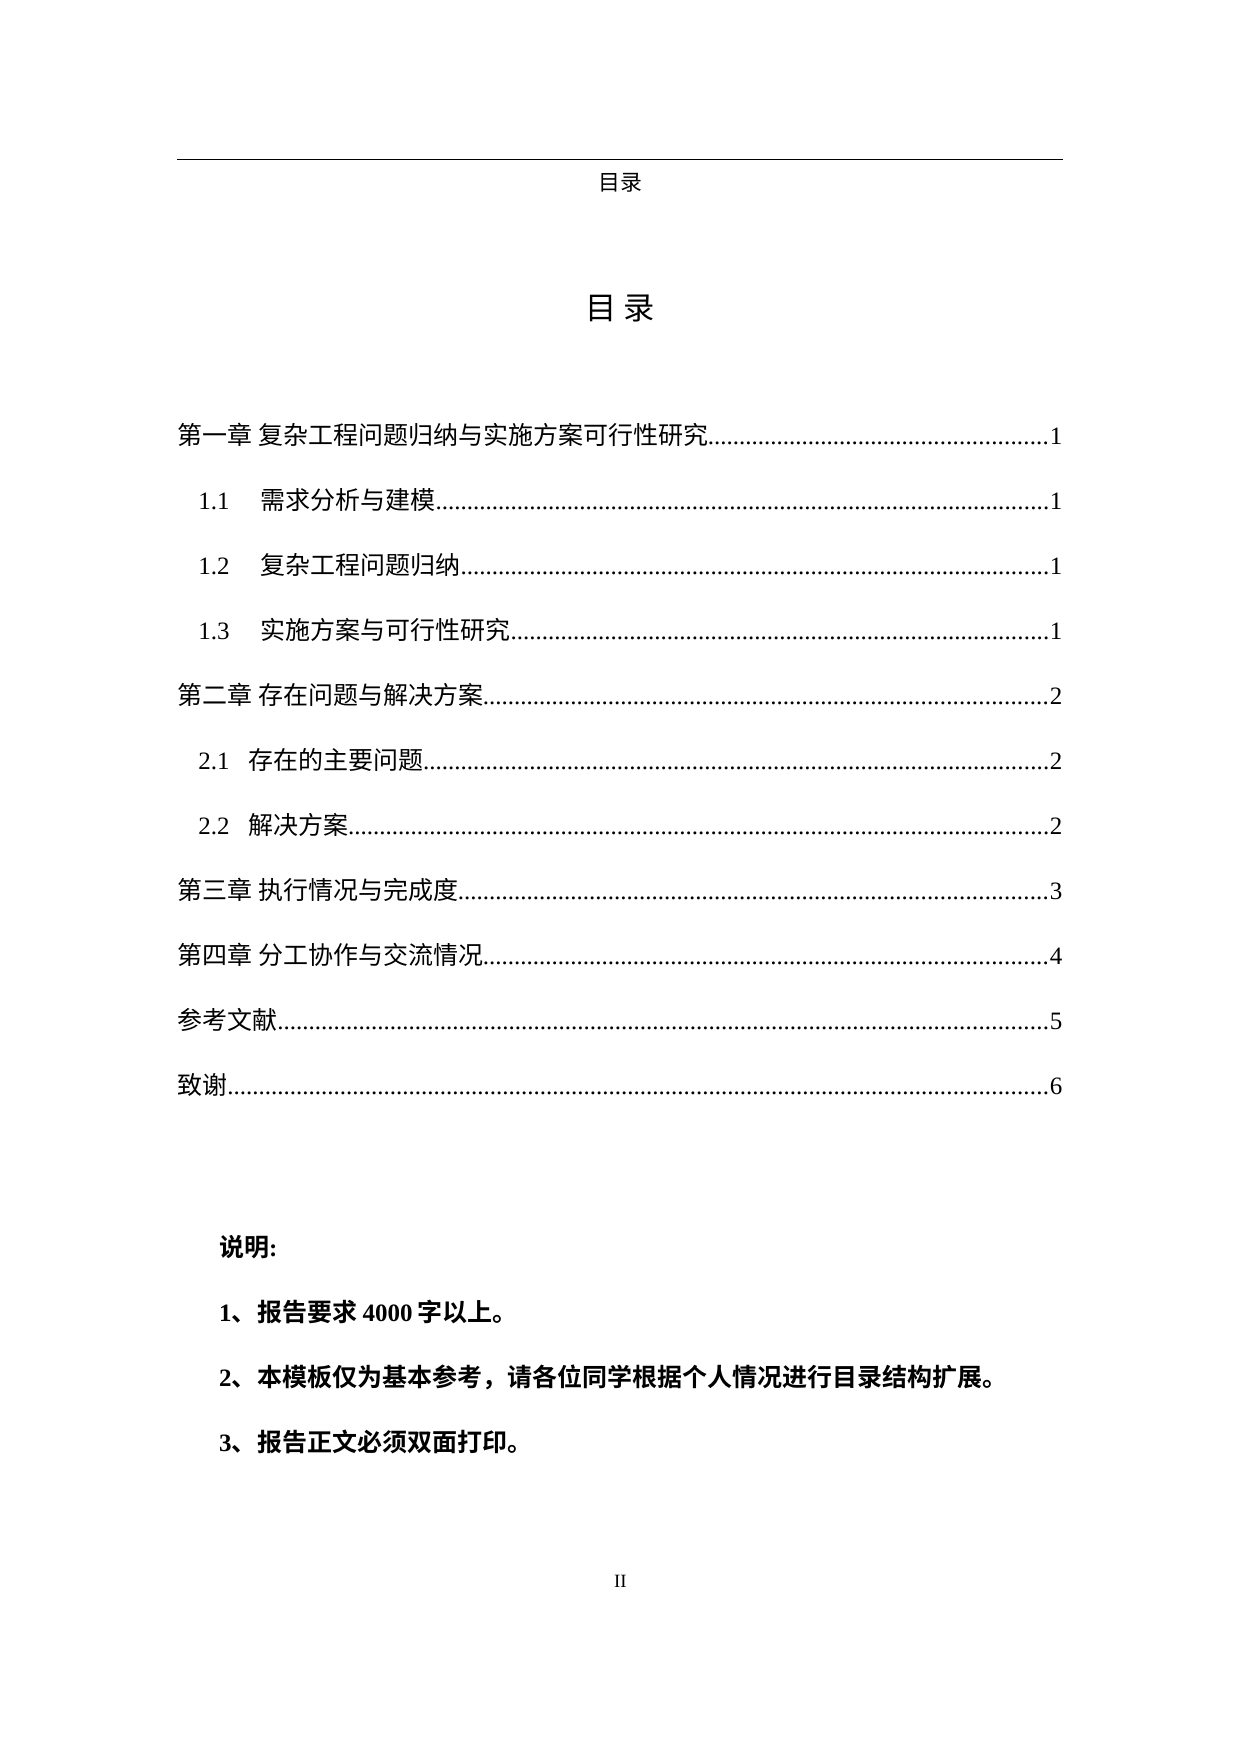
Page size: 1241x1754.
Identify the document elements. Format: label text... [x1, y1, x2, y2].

list 本模板仅为基本参考，请各位同学根据个人情况进行目录结构扩展。 [219, 1343, 1063, 1408]
list 报告要求4000字以上。 [219, 1278, 1063, 1343]
text 2.1 存在的主要问题 2 [198, 726, 1063, 791]
text 说明: [219, 1213, 1063, 1278]
text 第三章 执行情况与完成度 3 [177, 856, 1063, 921]
text 致谢 6 [177, 1051, 1063, 1116]
text 第一章 复杂工程问题归纳与实施方案可行性研究 1 [177, 401, 1063, 466]
text 第二章 存在问题与解决方案 2 [177, 661, 1063, 726]
text 1.2 复杂工程问题归纳 1 [198, 531, 1063, 596]
subtitle 目 录 [177, 273, 1063, 338]
text 1.3 实施方案与可行性研究 1 [198, 596, 1063, 661]
text 1.1 需求分析与建模 1 [198, 466, 1063, 531]
text 2.2 解决方案 2 [198, 791, 1063, 856]
text 第四章 分工协作与交流情况 4 [177, 921, 1063, 986]
list 报告正文必须双面打印。 [219, 1408, 1063, 1473]
text 参考文献 5 [177, 986, 1063, 1051]
